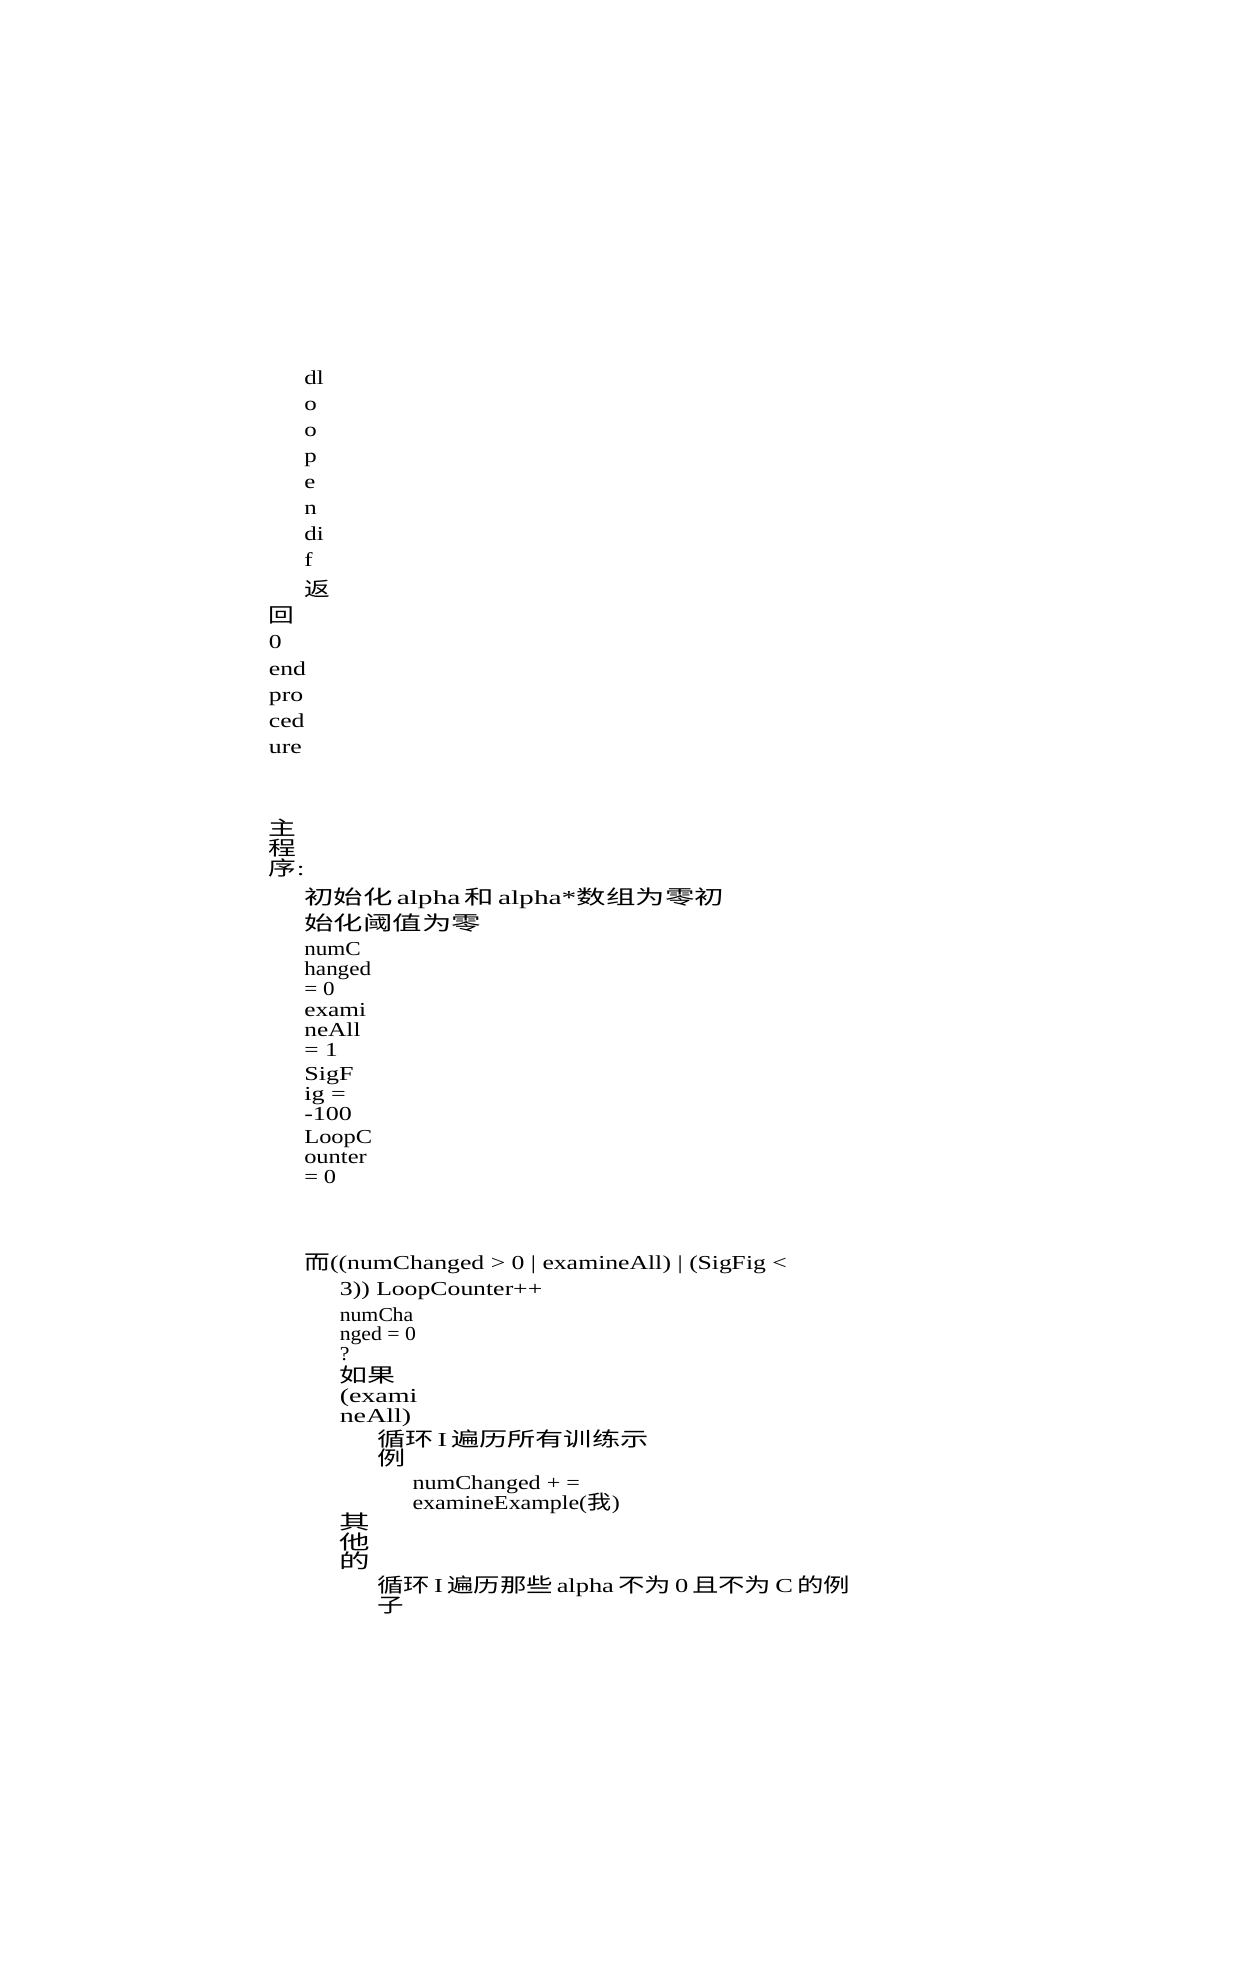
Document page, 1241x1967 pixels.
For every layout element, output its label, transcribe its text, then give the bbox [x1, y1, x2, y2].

text numChanged + = examineExample(我) [412, 1474, 682, 1513]
text 初始化alpha和alpha*数组为零初始化阈值为零 [304, 883, 740, 935]
text 而((numChanged > 0 | examineAll) | (SigFig < 3)) LoopCounter++ [304, 1220, 823, 1301]
text numChanged = 0 [304, 939, 371, 999]
text SigFig = -100 [304, 1064, 359, 1124]
text LoopCounter = 0 [304, 1128, 382, 1187]
text 返回0 endprocedure [269, 576, 311, 758]
text numChanged = 0 ? [339, 1305, 419, 1364]
text 如果(examineAll) [339, 1367, 419, 1426]
text endloop endif [304, 362, 323, 572]
text 循环I遍历那些alpha不为0且不为C的例子 [377, 1577, 859, 1617]
text 主程序: [269, 791, 323, 879]
text 循环I遍历所有训练示例 [377, 1430, 669, 1470]
text examineAll = 1 [304, 1001, 371, 1060]
